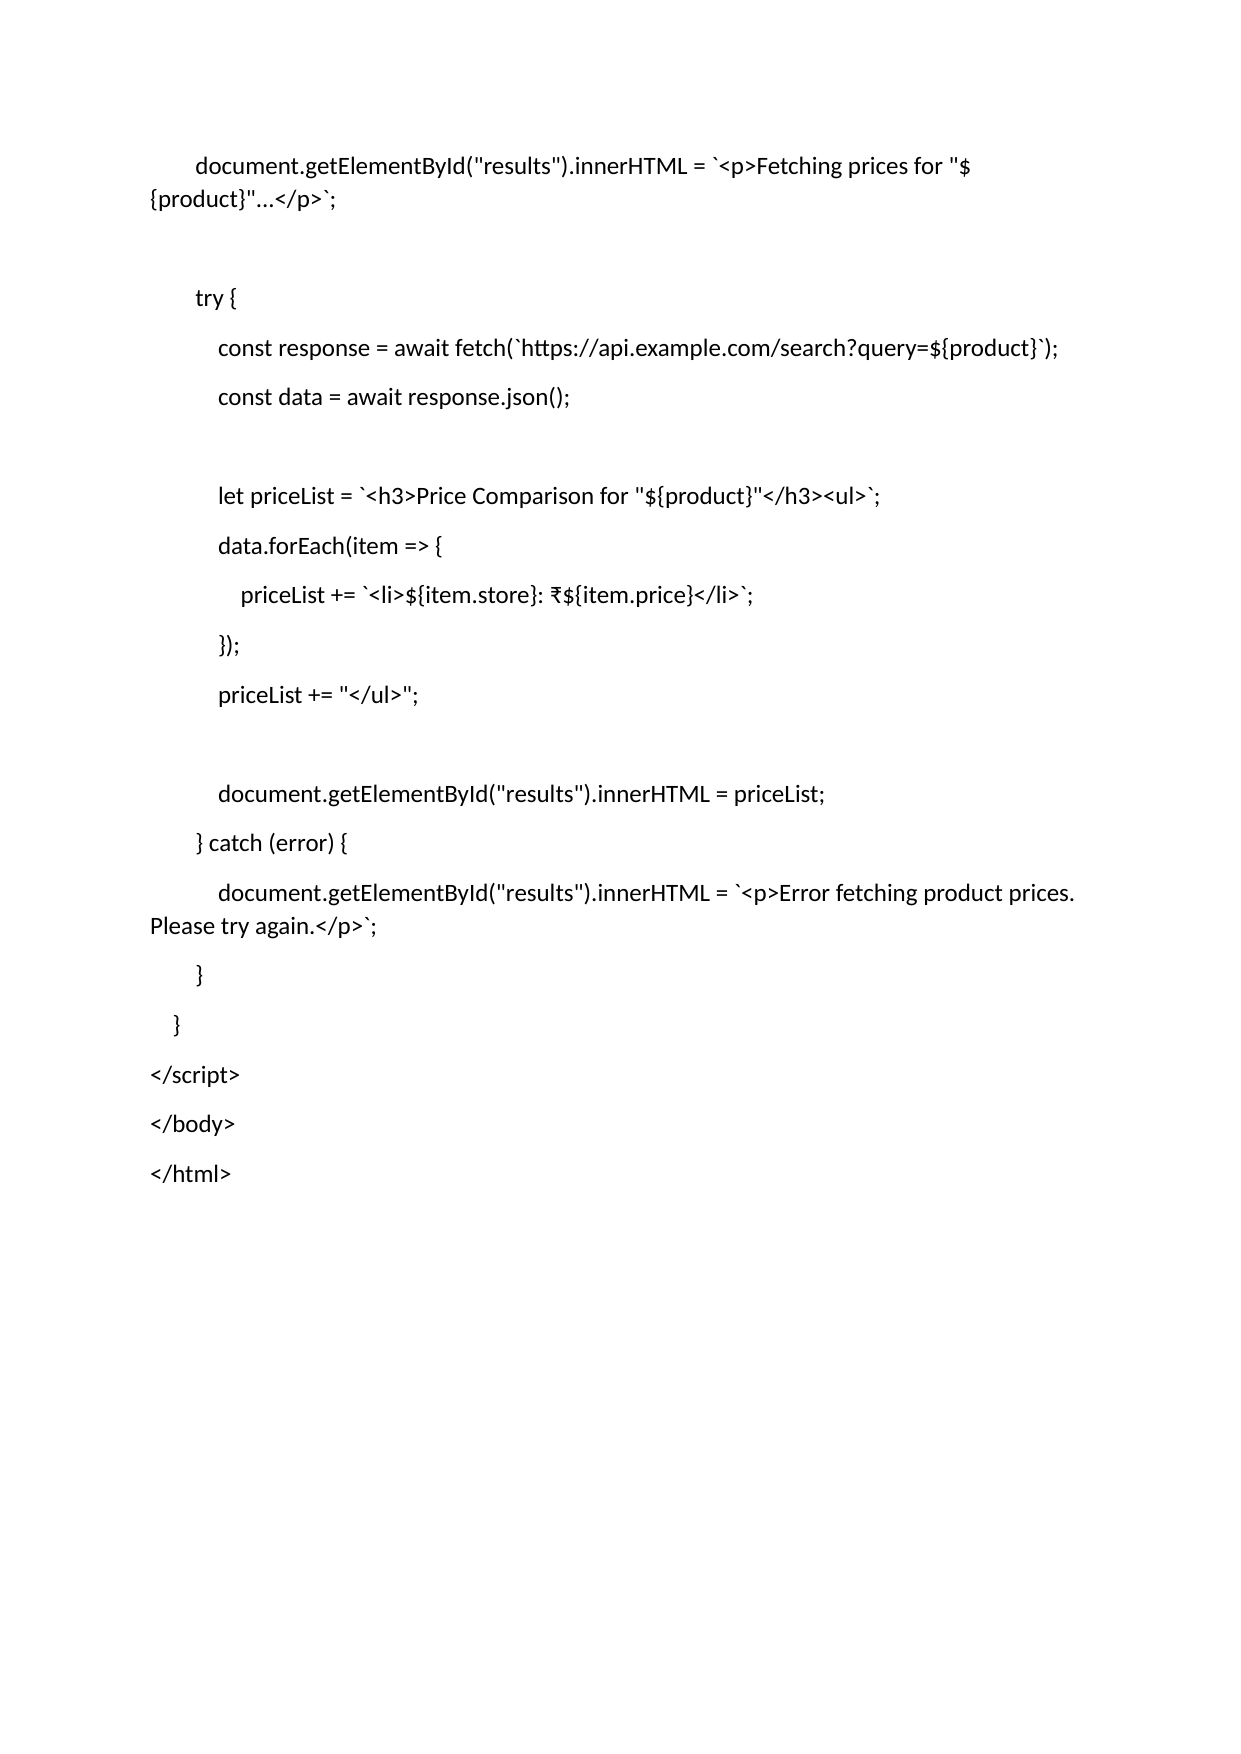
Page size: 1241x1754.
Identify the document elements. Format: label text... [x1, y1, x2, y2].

text priceList += "</ul>"; [150, 679, 1090, 709]
text </html> [150, 1158, 1090, 1188]
text }); [150, 629, 1090, 660]
text } catch (error) { [150, 827, 1090, 858]
text } [150, 1009, 1090, 1040]
text } [150, 959, 1090, 990]
text </body> [150, 1108, 1090, 1139]
text </script> [150, 1059, 1090, 1089]
text data.forEach(item => { [150, 530, 1090, 561]
text const data = await response.json(); [150, 381, 1090, 412]
text const response = await fetch(`https://api.example.com/search?query=${product}`); [150, 332, 1090, 362]
text try { [150, 282, 1090, 313]
text priceList += `<li>${item.store}: ₹${item.price}</li>`; [150, 579, 1090, 610]
text let priceList = `<h3>Price Comparison for "${product}"</h3><ul>`; [150, 480, 1090, 511]
text document.getElementById("results").innerHTML = `<p>Error fetching product prices. Please try again.</p>`; [150, 877, 1090, 941]
text document.getElementById("results").innerHTML = priceList; [150, 778, 1090, 808]
text document.getElementById("results").innerHTML = `<p>Fetching prices for "${product}"...</p>`; [150, 150, 1090, 213]
